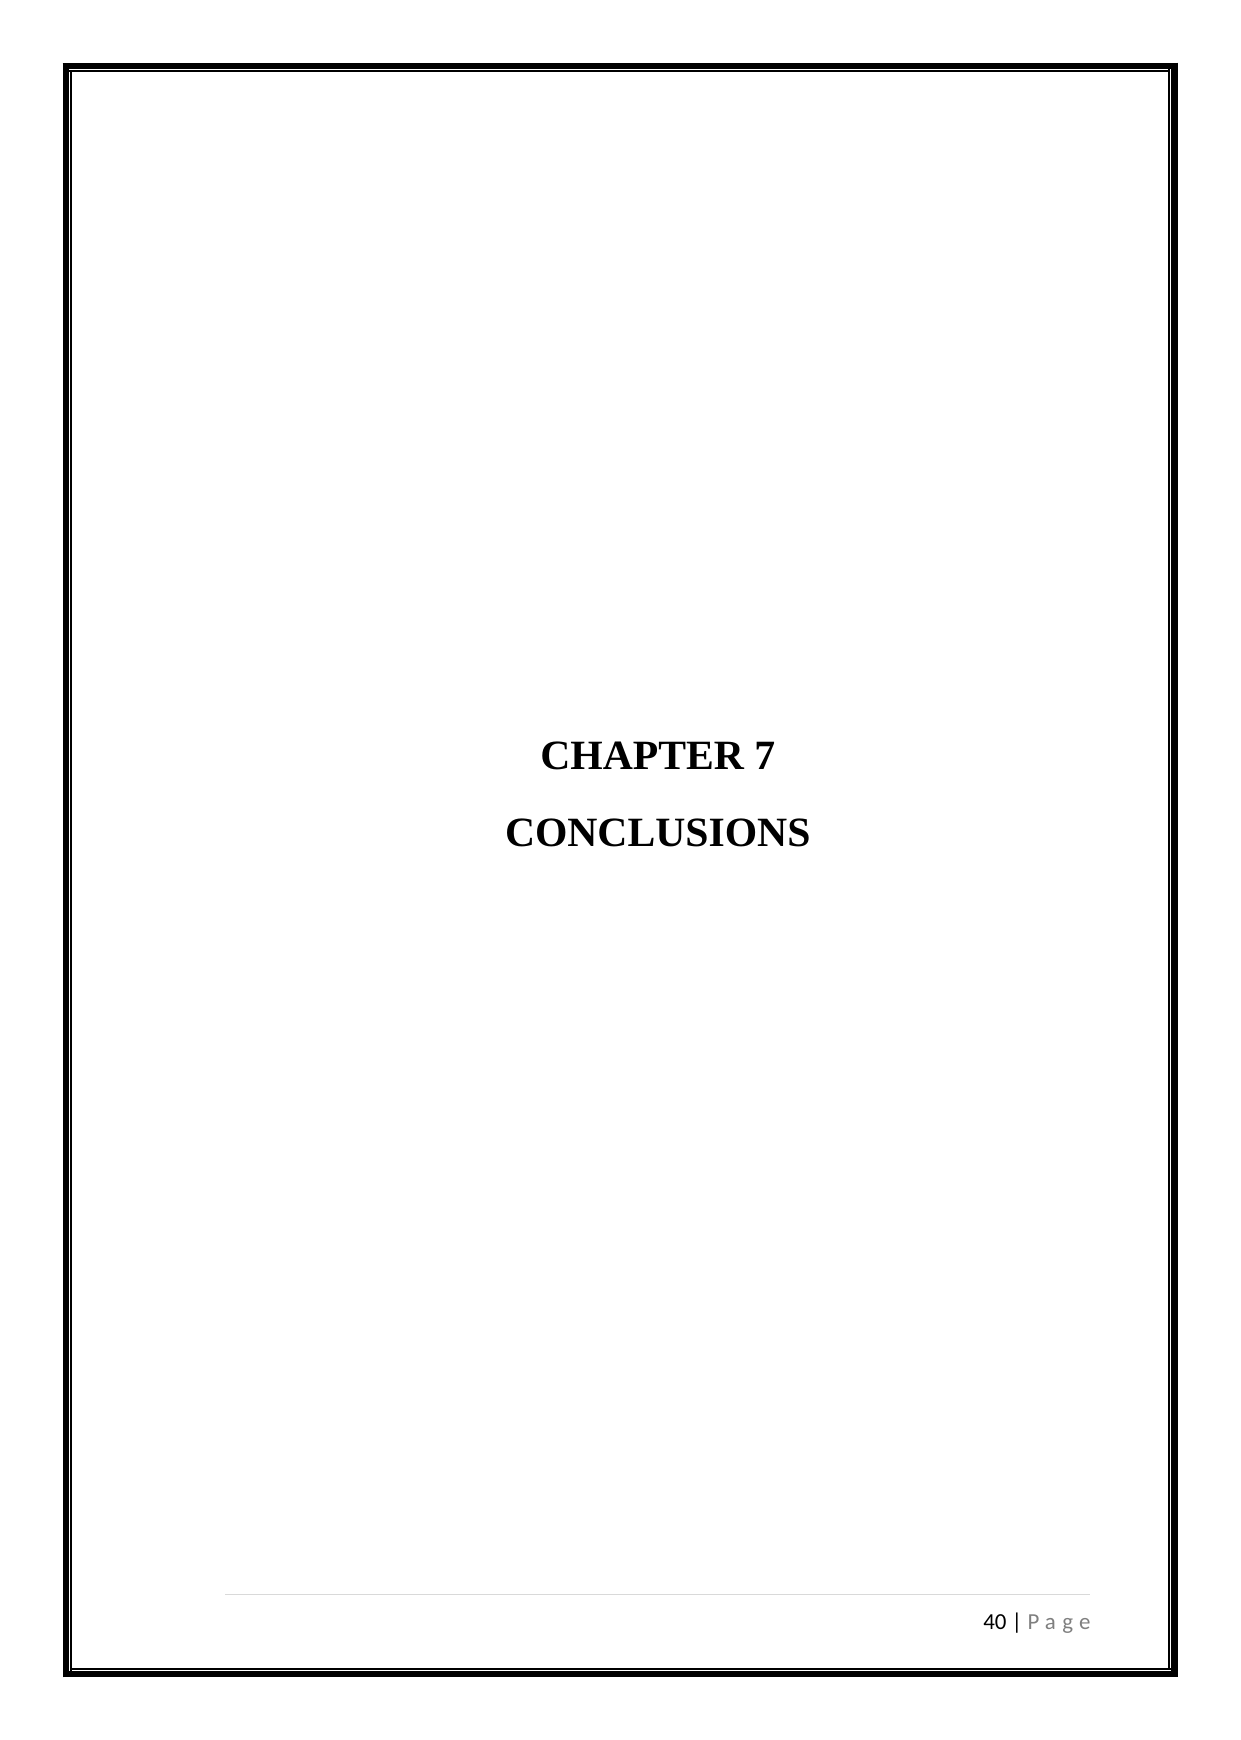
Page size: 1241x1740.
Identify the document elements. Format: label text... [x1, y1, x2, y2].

subtitle CHAPTER 7 [225, 731, 1090, 779]
subtitle CONCLUSIONS [225, 807, 1090, 855]
